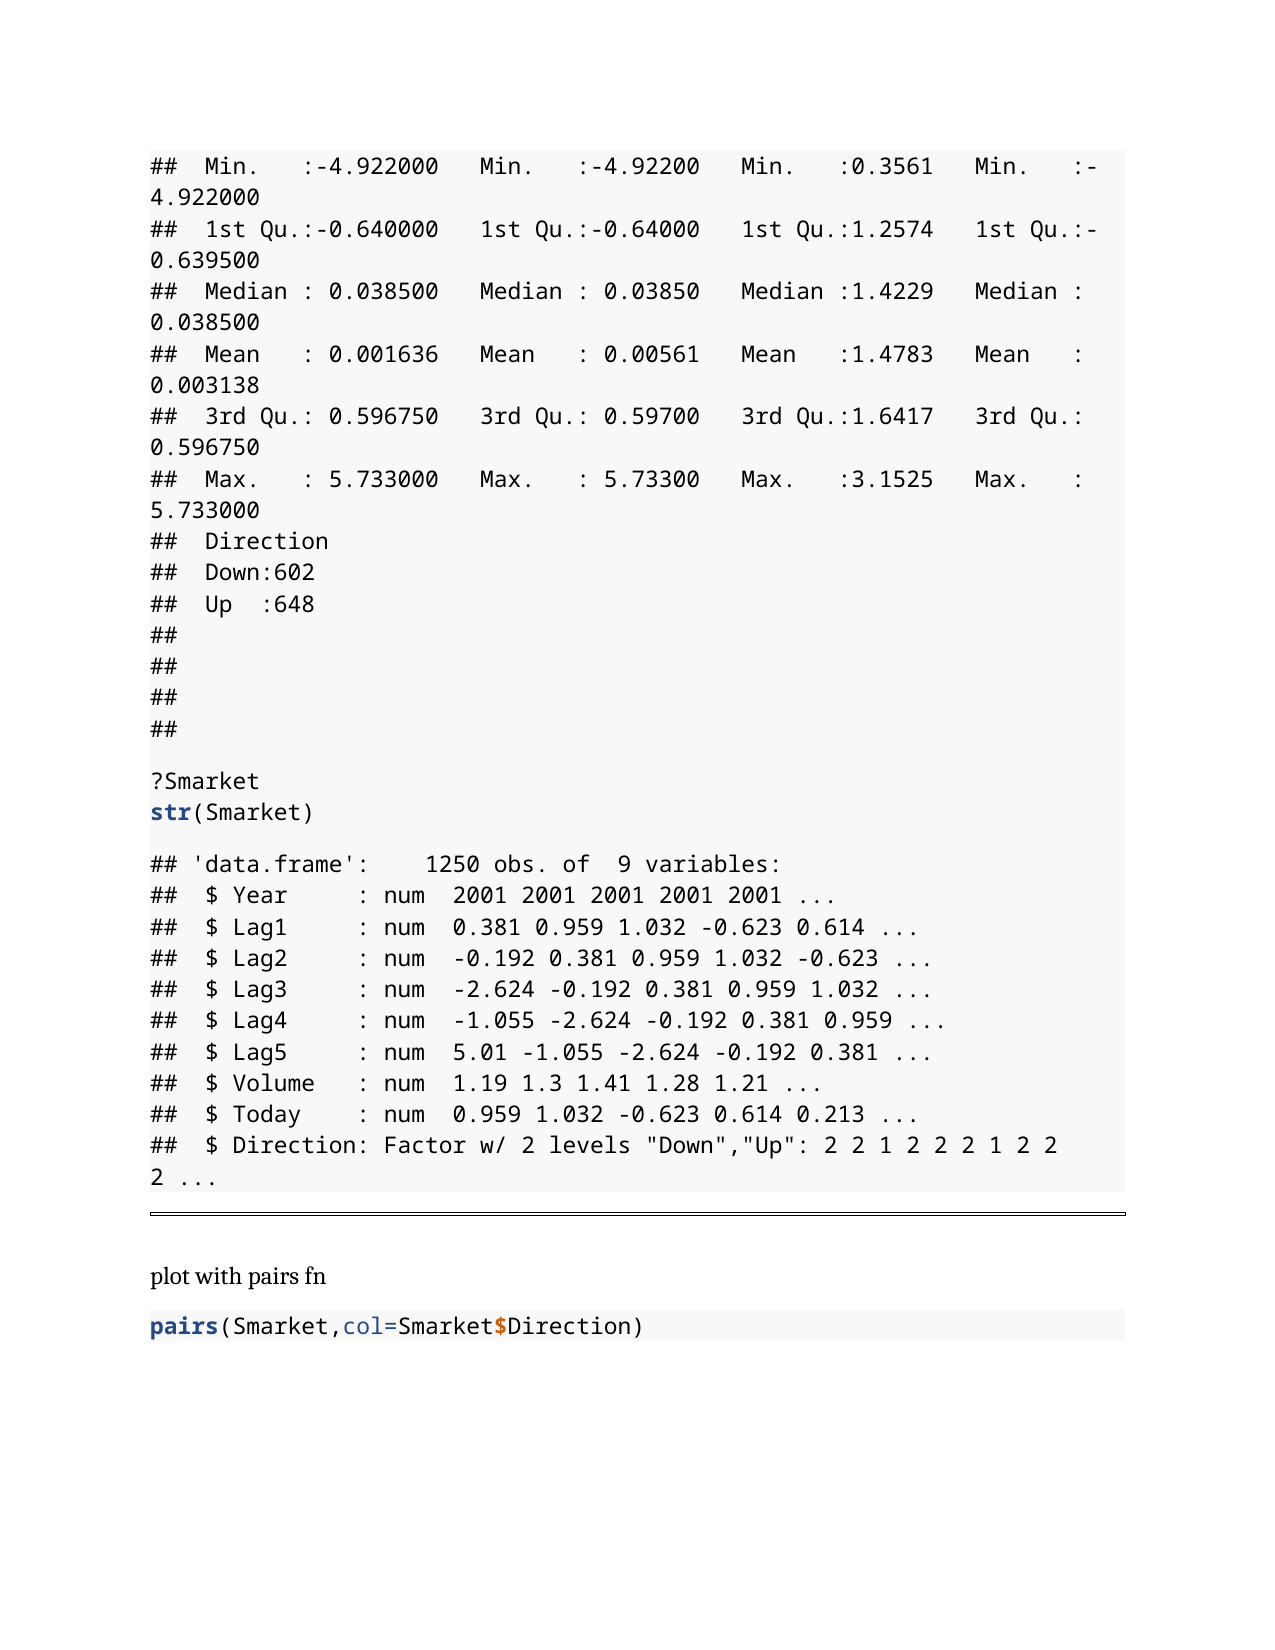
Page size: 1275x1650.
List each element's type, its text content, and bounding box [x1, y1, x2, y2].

text ## 'data.frame': 1250 obs. of 9 variables: ## $ Year : num 2001 2001 2001 2001 2001 ... ## $ Lag1 : num 0.381 0.959 1.032 -0.623 0.614 ... ## $ Lag2 : num -0.192 0.381 0.959 1.032 -0.623 ... ## $ Lag3 : num -2.624 -0.192 0.381 0.959 1.032 ... ## $ Lag4 : num -1.055 -2.624 -0.192 0.381 0.959 ... ## $ Lag5 : num 5.01 -1.055 -2.624 -0.192 0.381 ... ## $ Volume : num 1.19 1.3 1.41 1.28 1.21 ... ## $ Today : num 0.959 1.032 -0.623 0.614 0.213 ... ## $ Direction: Factor w/ 2 levels "Down","Up": 2 2 1 2 2 2 1 2 2 2 ... [150, 848, 1125, 1192]
text pairs(Smarket,col=Smarket$Direction) [150, 1309, 1125, 1341]
text plot with pairs fn [150, 1262, 1125, 1291]
text ?Smarket str(Smarket) [150, 764, 1125, 827]
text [150, 150, 1125, 744]
